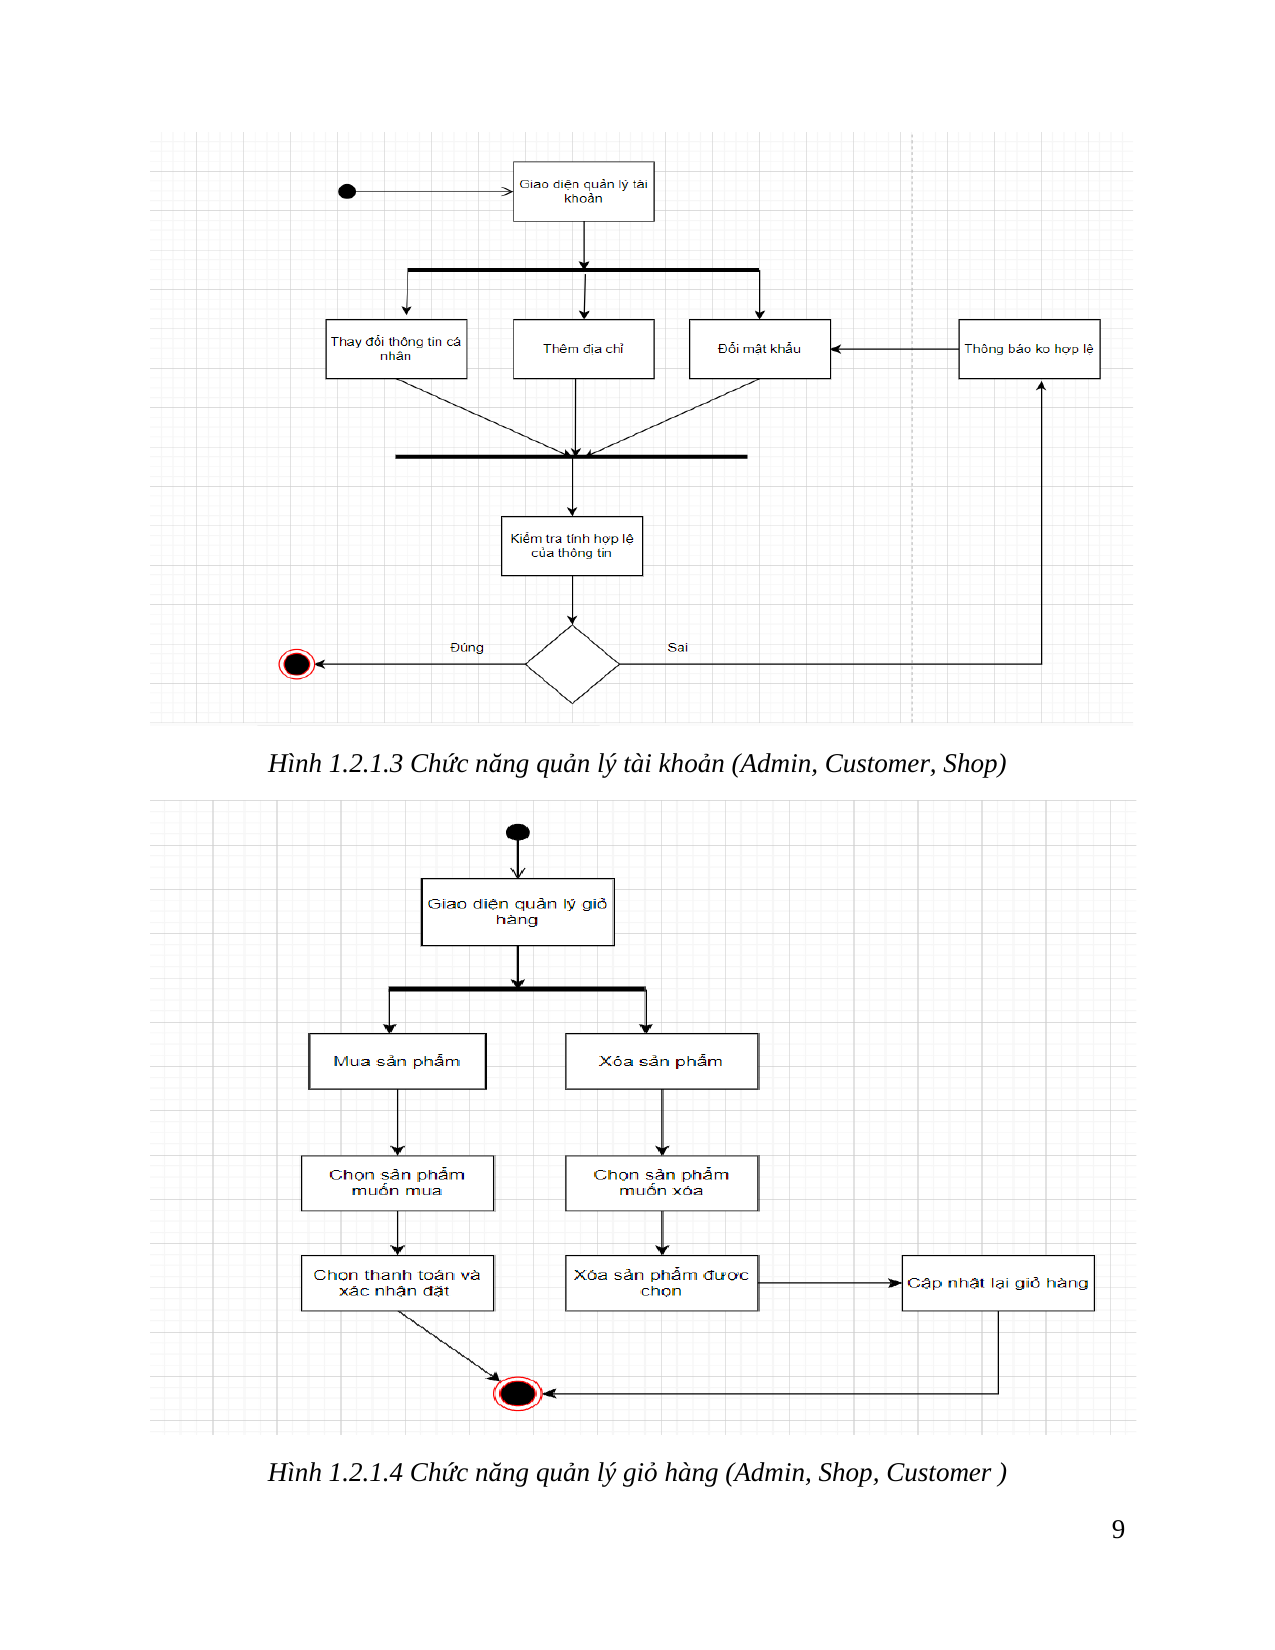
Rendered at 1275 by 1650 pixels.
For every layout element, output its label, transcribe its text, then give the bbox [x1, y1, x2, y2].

text Hình 1.2.1.3 Chức năng quản lý tài khoản (Admin, Customer, Shop) [150, 747, 1125, 779]
picture [150, 800, 1137, 1435]
text Hình 1.2.1.4 Chức năng quản lý giỏ hàng (Admin, Shop, Customer ) [150, 1456, 1125, 1488]
picture [150, 132, 1134, 726]
